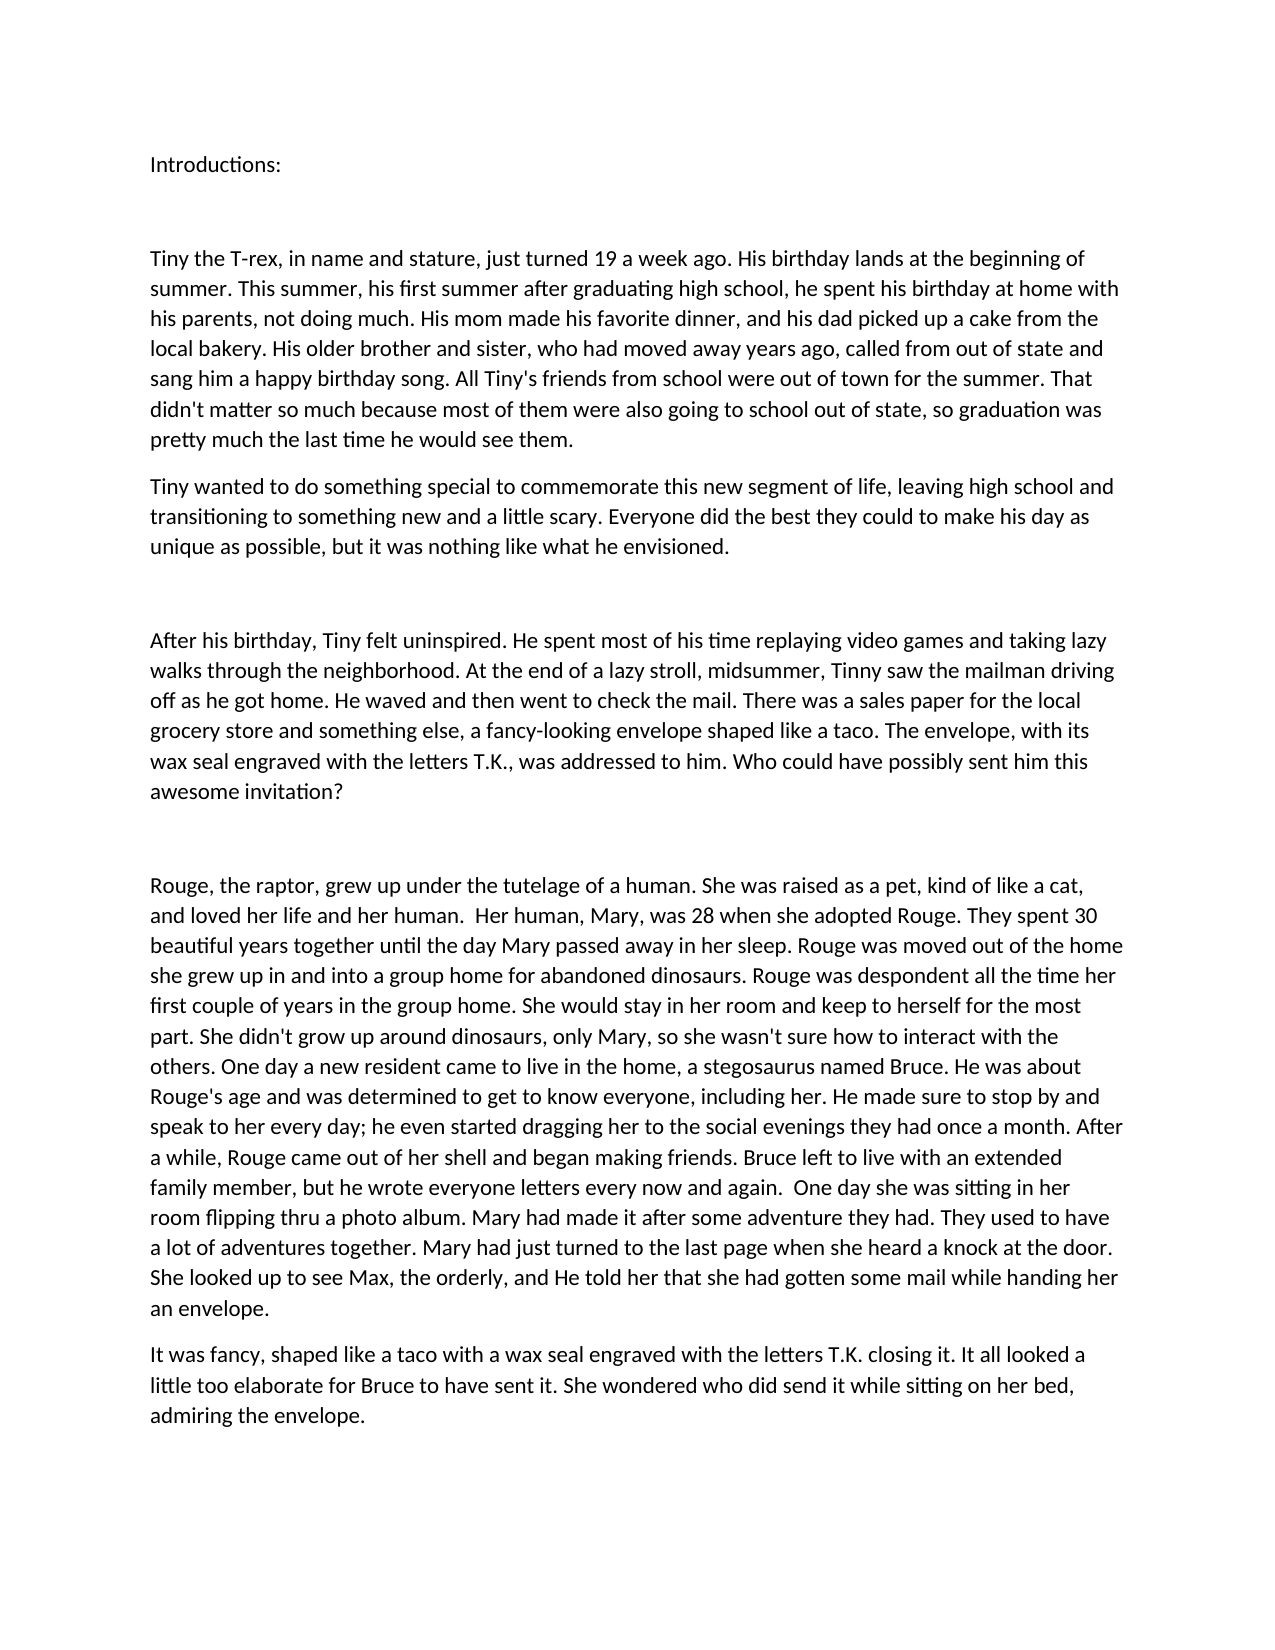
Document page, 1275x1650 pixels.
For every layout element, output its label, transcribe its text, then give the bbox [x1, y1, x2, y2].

text Tiny wanted to do something special to commemorate this new segment of life, leaving high school and transitioning to something new and a little scary. Everyone did the best they could to make his day as unique as possible, but it was nothing like what he envisioned. [150, 472, 1125, 560]
text Rouge, the raptor, grew up under the tutelage of a human. She was raised as a pet, kind of like a cat, and loved her life and her human. Her human, Mary, was 28 when she adopted Rouge. They spent 30 beautiful years together until the day Mary passed away in her sleep. Rouge was moved out of the home she grew up in and into a group home for abandoned dinosaurs. Rouge was despondent all the time her first couple of years in the group home. She would stay in her room and keep to herself for the most part. She didn't grow up around dinosaurs, only Mary, so she wasn't sure how to interact with the others. One day a new resident came to live in the home, a stegosaurus named Bruce. He was about Rouge's age and was determined to get to know everyone, including her. He made sure to stop by and speak to her every day; he even started dragging her to the social evenings they had once a month. After a while, Rouge came out of her shell and began making friends. Bruce left to live with an extended family member, but he wrote everyone letters every now and again. One day she was sitting in her room flipping thru a photo album. Mary had made it after some adventure they had. They used to have a lot of adventures together. Mary had just turned to the last page when she heard a knock at the door. She looked up to see Max, the orderly, and He told her that she had gotten some mail while handing her an envelope. [150, 871, 1125, 1322]
text It was fancy, shaped like a taco with a wax seal engraved with the letters T.K. closing it. It all looked a little too elaborate for Bruce to have sent it. She wondered who did send it while sitting on her bed, admiring the envelope. [150, 1341, 1125, 1429]
text Tiny the T-rex, in name and stature, just turned 19 a week ago. His birthday lands at the beginning of summer. This summer, his first summer after graduating high school, he spent his birthday at home with his parents, not doing much. His mom made his favorite dinner, and his dad picked up a cake from the local bakery. His older brother and sister, who had moved away years ago, called from out of state and sang him a happy birthday song. All Tiny's friends from school were out of town for the summer. That didn't matter so much because most of them were also going to school out of state, so graduation was pretty much the last time he would see them. [150, 244, 1125, 453]
text After his birthday, Tiny felt uninspired. He spent most of his time replaying video games and taking lazy walks through the neighborhood. At the end of a lazy stroll, midsummer, Tinny saw the mailman driving off as he got home. He waved and then went to check the mail. There was a sales paper for the local grocery store and something else, a fancy-looking envelope shaped like a taco. The envelope, with its wax seal engraved with the letters T.K., was addressed to him. Who could have possibly sent him this awesome invitation? [150, 626, 1125, 805]
text Introductions: [150, 150, 1125, 178]
